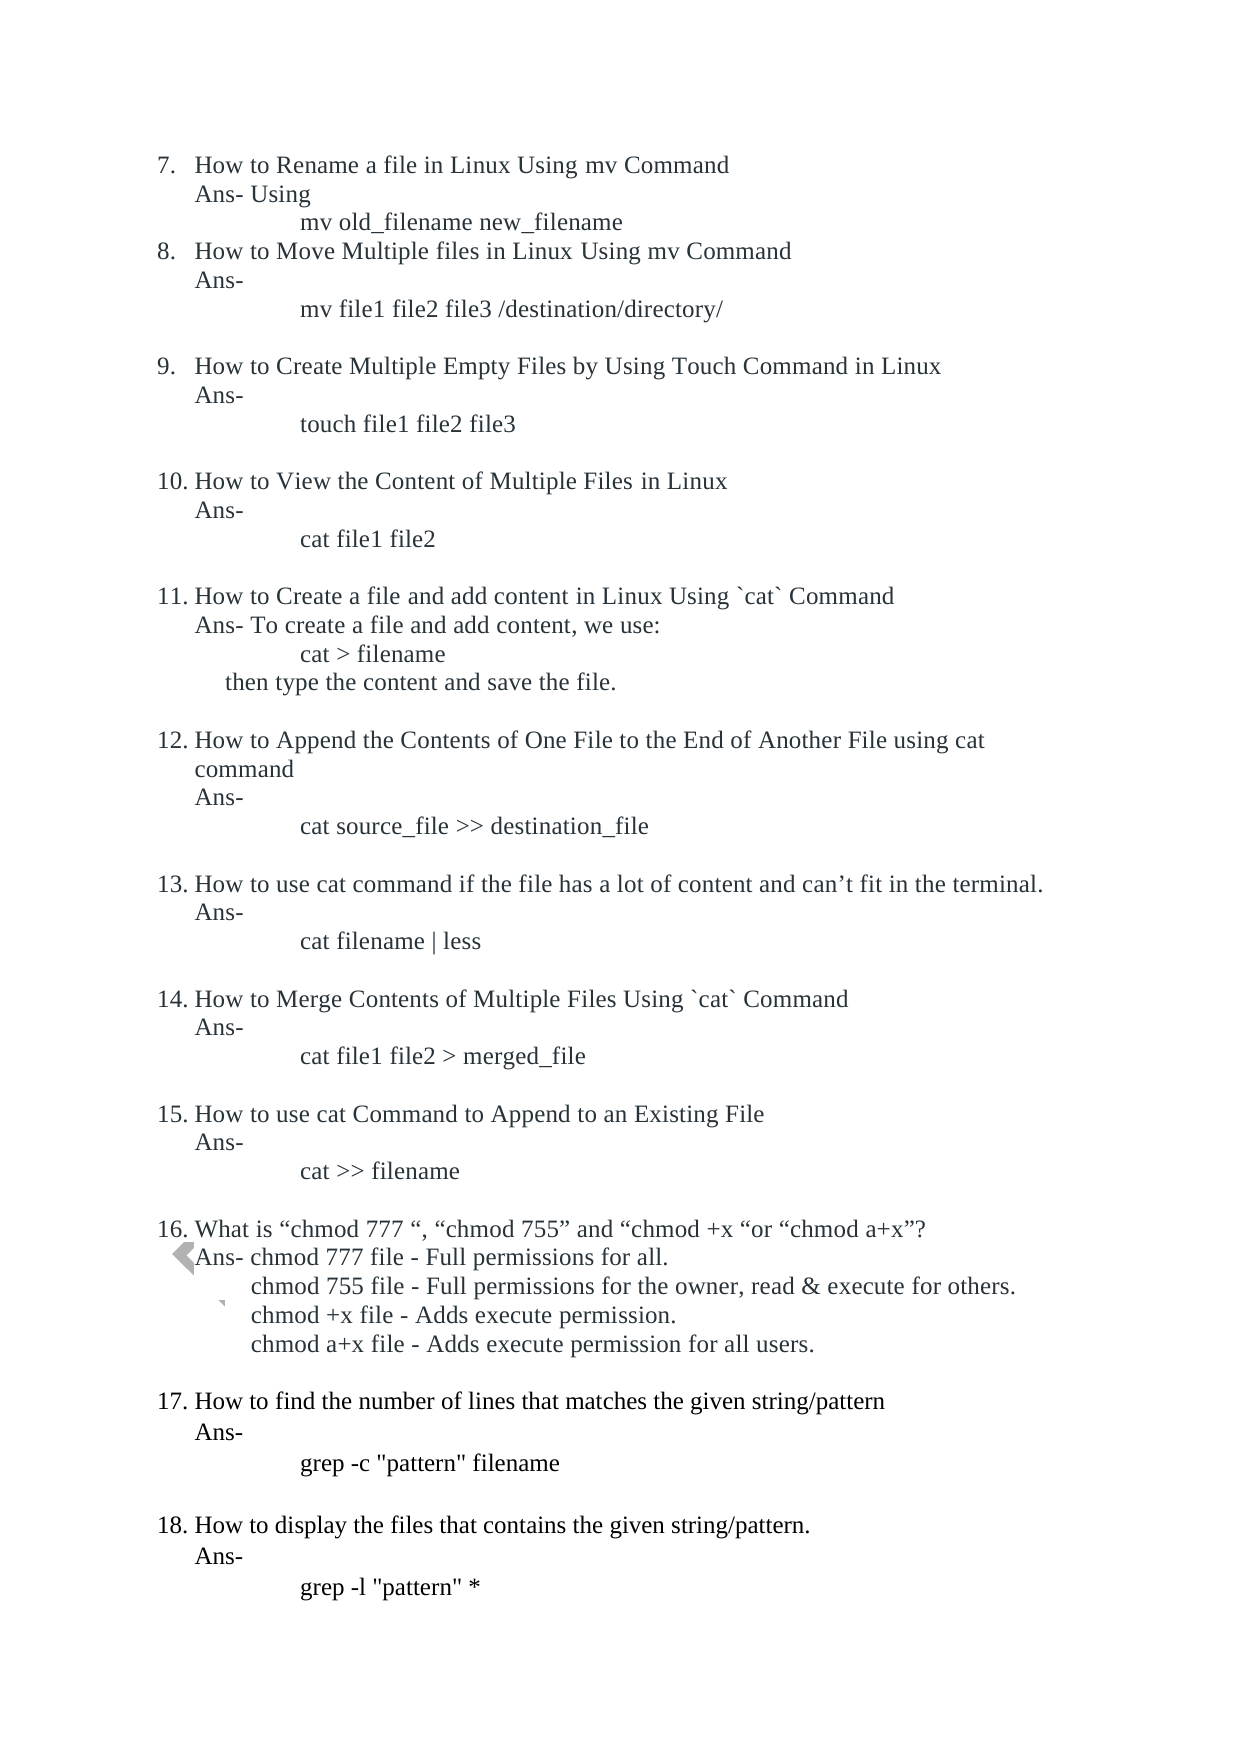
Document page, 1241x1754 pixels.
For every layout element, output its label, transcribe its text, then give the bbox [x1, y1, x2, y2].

list cat >> filename [194, 1156, 1090, 1185]
list How to find the number of lines that matches the given string/pattern [157, 1386, 1090, 1415]
list grep -l "pattern" * [194, 1572, 1090, 1601]
list cat > filename [194, 639, 1090, 667]
list Ans- To create a file and add content, we use: [194, 610, 1090, 639]
list How to View the Content of Multiple Files in Linux [157, 466, 1090, 495]
list cat source_file >> destination_file [269, 811, 1090, 840]
list cat file1 file2 > merged_file [194, 1041, 1090, 1070]
list Ans- [194, 265, 1090, 294]
list chmod 755 file - Full permissions for the owner, read & execute for others. [194, 1271, 1090, 1300]
list Ans- [194, 782, 1090, 811]
list How to display the files that contains the given string/pattern. [157, 1510, 1090, 1539]
list Ans- Using [194, 179, 1090, 207]
list Ans- [194, 1417, 1090, 1446]
list chmod +x file - Adds execute permission. [225, 1300, 1090, 1329]
list touch file1 file2 file3 [194, 409, 1090, 437]
list Ans- [194, 495, 1090, 524]
list Ans- [194, 897, 1090, 926]
list How to Create a file and add content in Linux Using `cat` Command [157, 581, 1090, 610]
list How to Move Multiple files in Linux Using mv Command [157, 236, 1090, 265]
list How to Create Multiple Empty Files by Using Touch Command in Linux [157, 351, 1090, 380]
list How to Rename a file in Linux Using mv Command [157, 150, 1090, 179]
list chmod a+x file - Adds execute permission for all users. [194, 1329, 1090, 1357]
list How to use cat Command to Append to an Existing File [157, 1099, 1090, 1127]
list Ans- [194, 1127, 1090, 1156]
list Ans- [194, 1541, 1090, 1570]
list Ans- chmod 777 file - Full permissions for all. [194, 1242, 1090, 1271]
list How to Append the Contents of One File to the End of Another File using cat command [157, 725, 1090, 782]
list How to Merge Contents of Multiple Files Using `cat` Command [157, 984, 1090, 1012]
list Ans- [194, 380, 1090, 409]
list cat filename | less [194, 926, 1090, 955]
list cat file1 file2 [194, 524, 1090, 552]
list then type the content and save the file. [194, 667, 1090, 696]
list grep -c "pattern" filename [194, 1448, 1090, 1477]
list mv old_filename new_filename [194, 207, 1090, 236]
list How to use cat command if the file has a lot of content and can’t fit in the terminal. [157, 869, 1090, 897]
list mv file1 file2 file3 /destination/directory/ [194, 294, 1090, 322]
list What is “chmod 777 “, “chmod 755” and “chmod +x “or “chmod a+x”? [157, 1214, 1090, 1242]
list Ans- [194, 1012, 1090, 1041]
